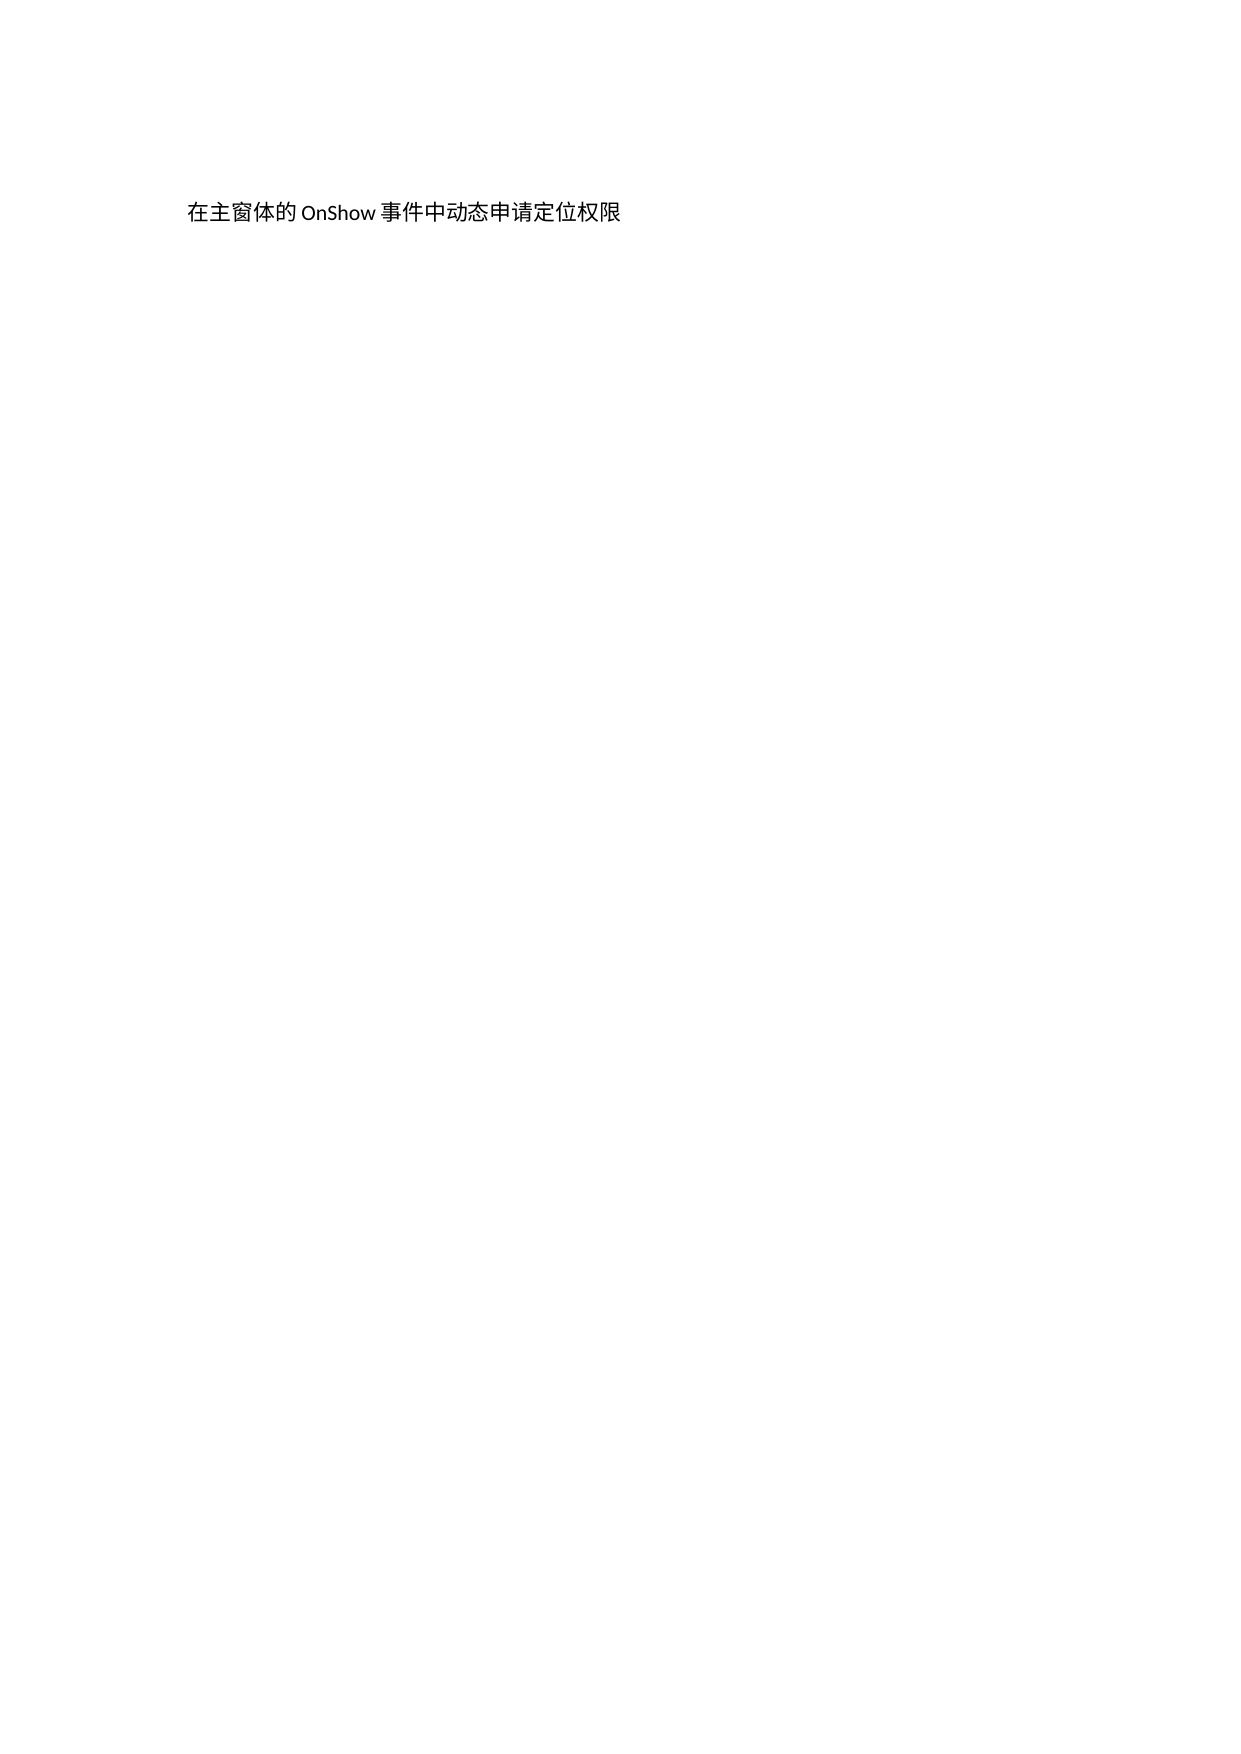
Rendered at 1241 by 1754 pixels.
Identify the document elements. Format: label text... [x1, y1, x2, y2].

text 在主窗体的OnShow事件中动态申请定位权限 [187, 194, 1053, 227]
